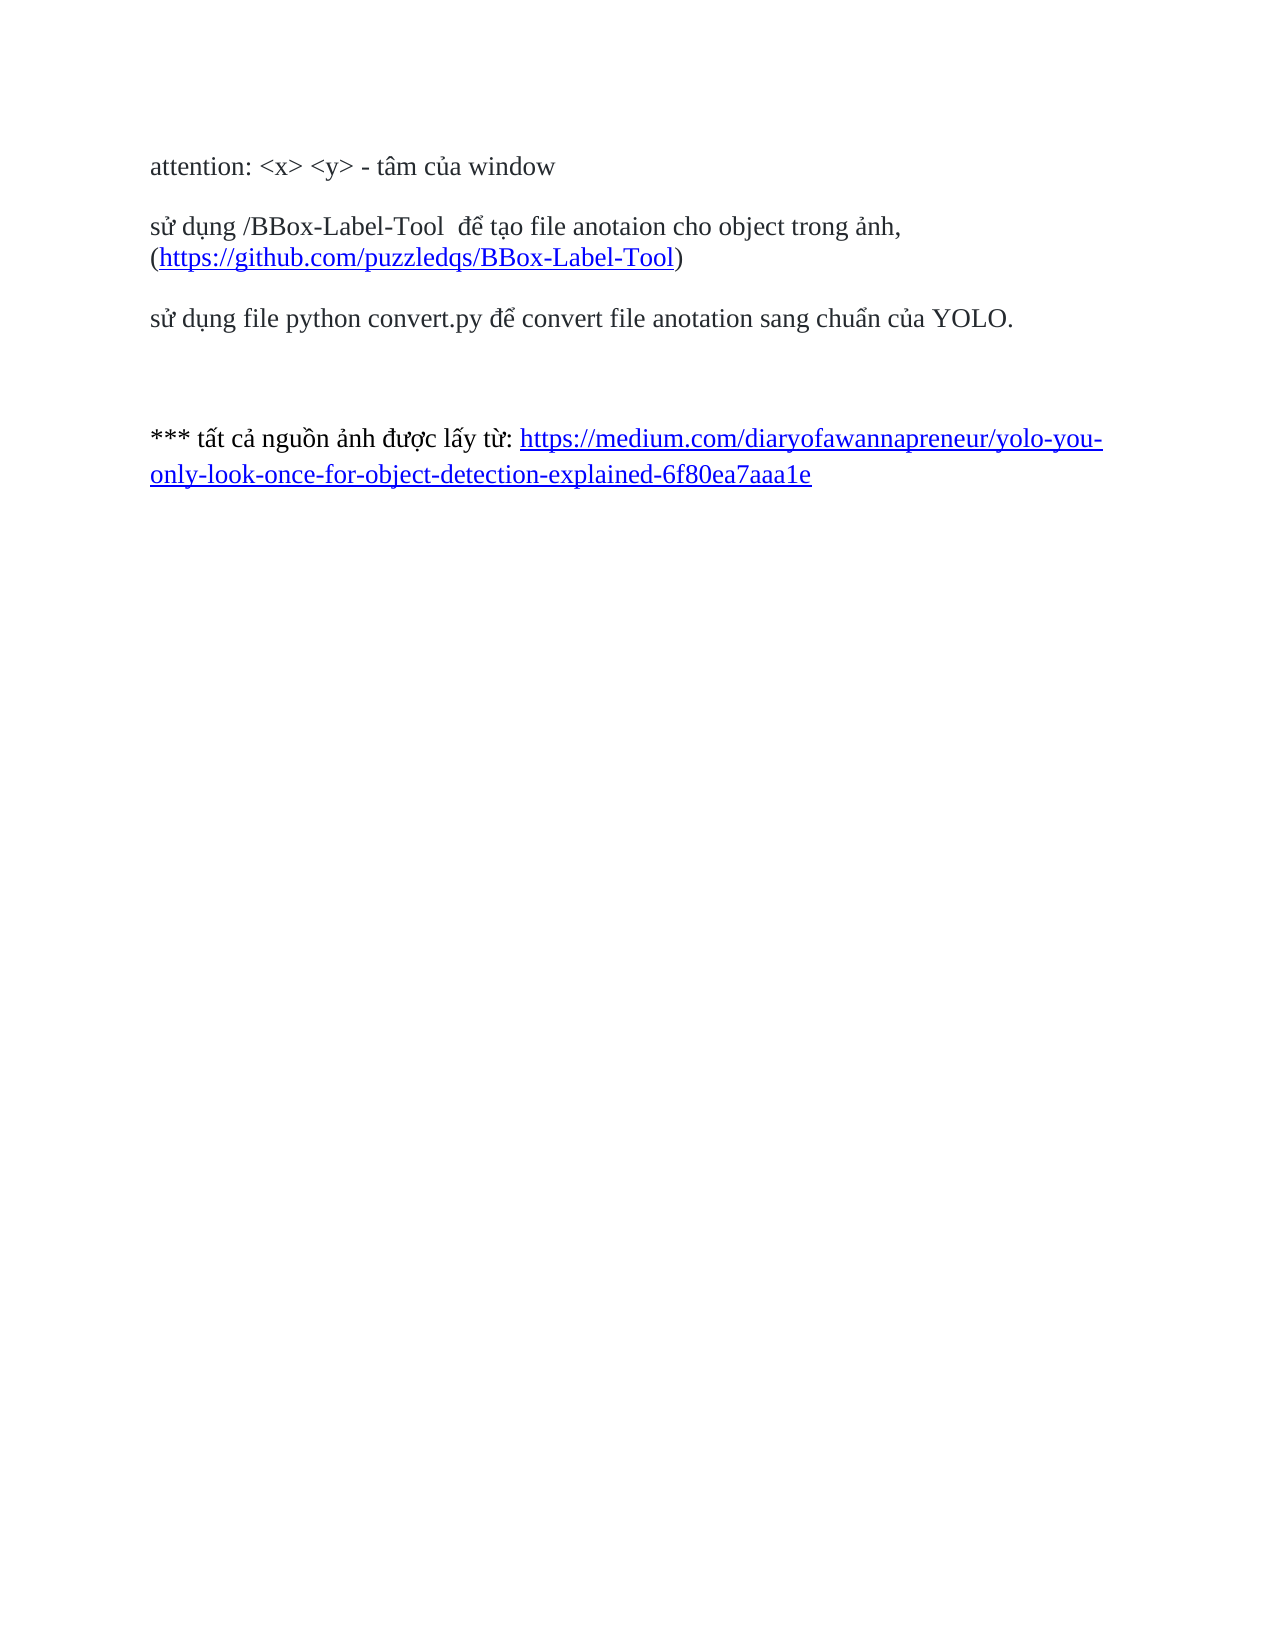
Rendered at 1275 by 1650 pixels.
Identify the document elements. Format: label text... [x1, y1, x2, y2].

text attention: <x> <y> - tâm của window [150, 150, 1125, 181]
text sử dụng file python convert.py để convert file anotation sang chuẩn của YOLO. [150, 302, 1125, 333]
text *** tất cả nguồn ảnh được lấy từ: https://medium.com/diaryofawannapreneur/yolo-you-only-look-once-for-object-detection-explained-6f80ea7aaa1e [150, 422, 1125, 489]
text sử dụng /BBox-Label-Tool để tạo file anotaion cho object trong ảnh, (https://github.com/puzzledqs/BBox-Label-Tool) [150, 210, 1125, 273]
